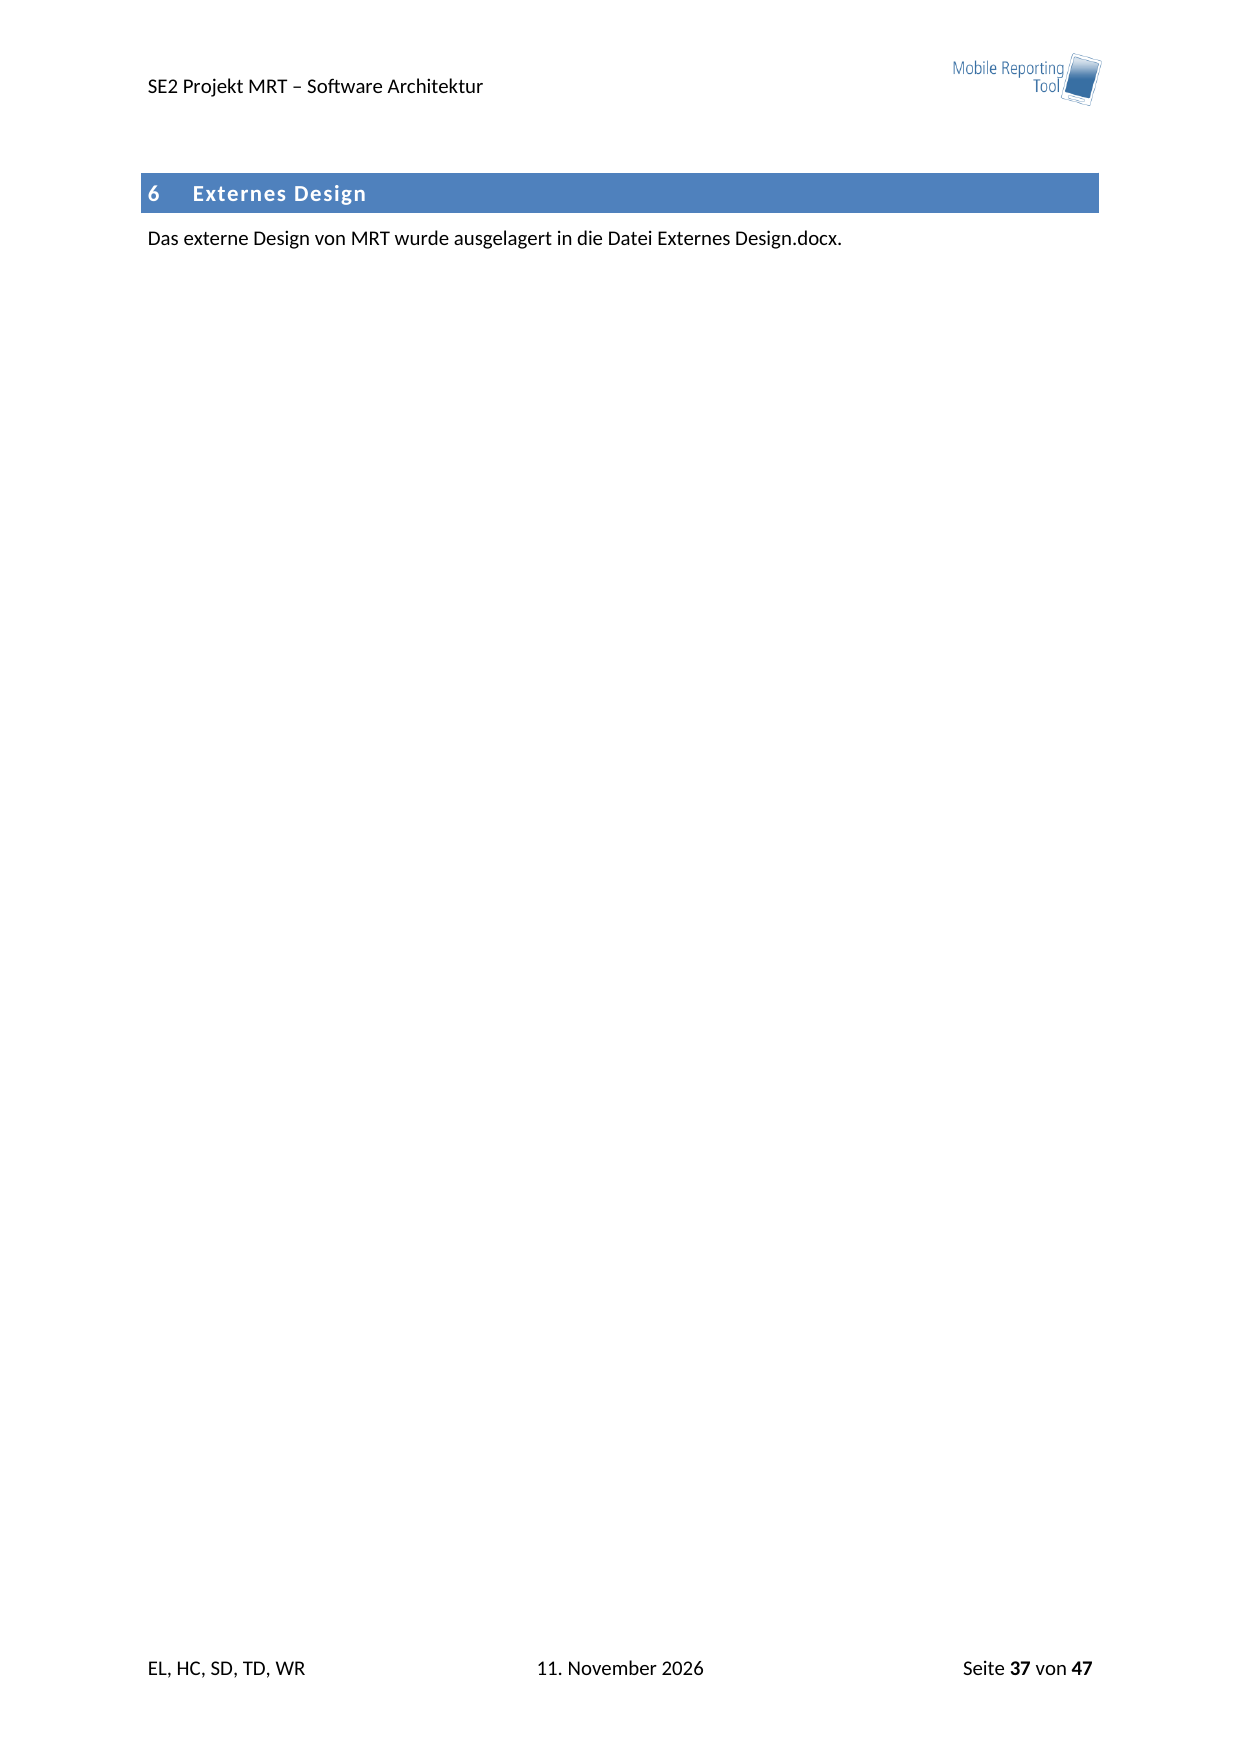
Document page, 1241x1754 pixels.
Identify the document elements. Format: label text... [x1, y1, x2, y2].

subtitle Externes Design [148, 179, 1093, 207]
picture [946, 48, 1103, 109]
text Das externe Design von MRT wurde ausgelagert in die Datei Externes Design.docx. [148, 226, 1093, 251]
